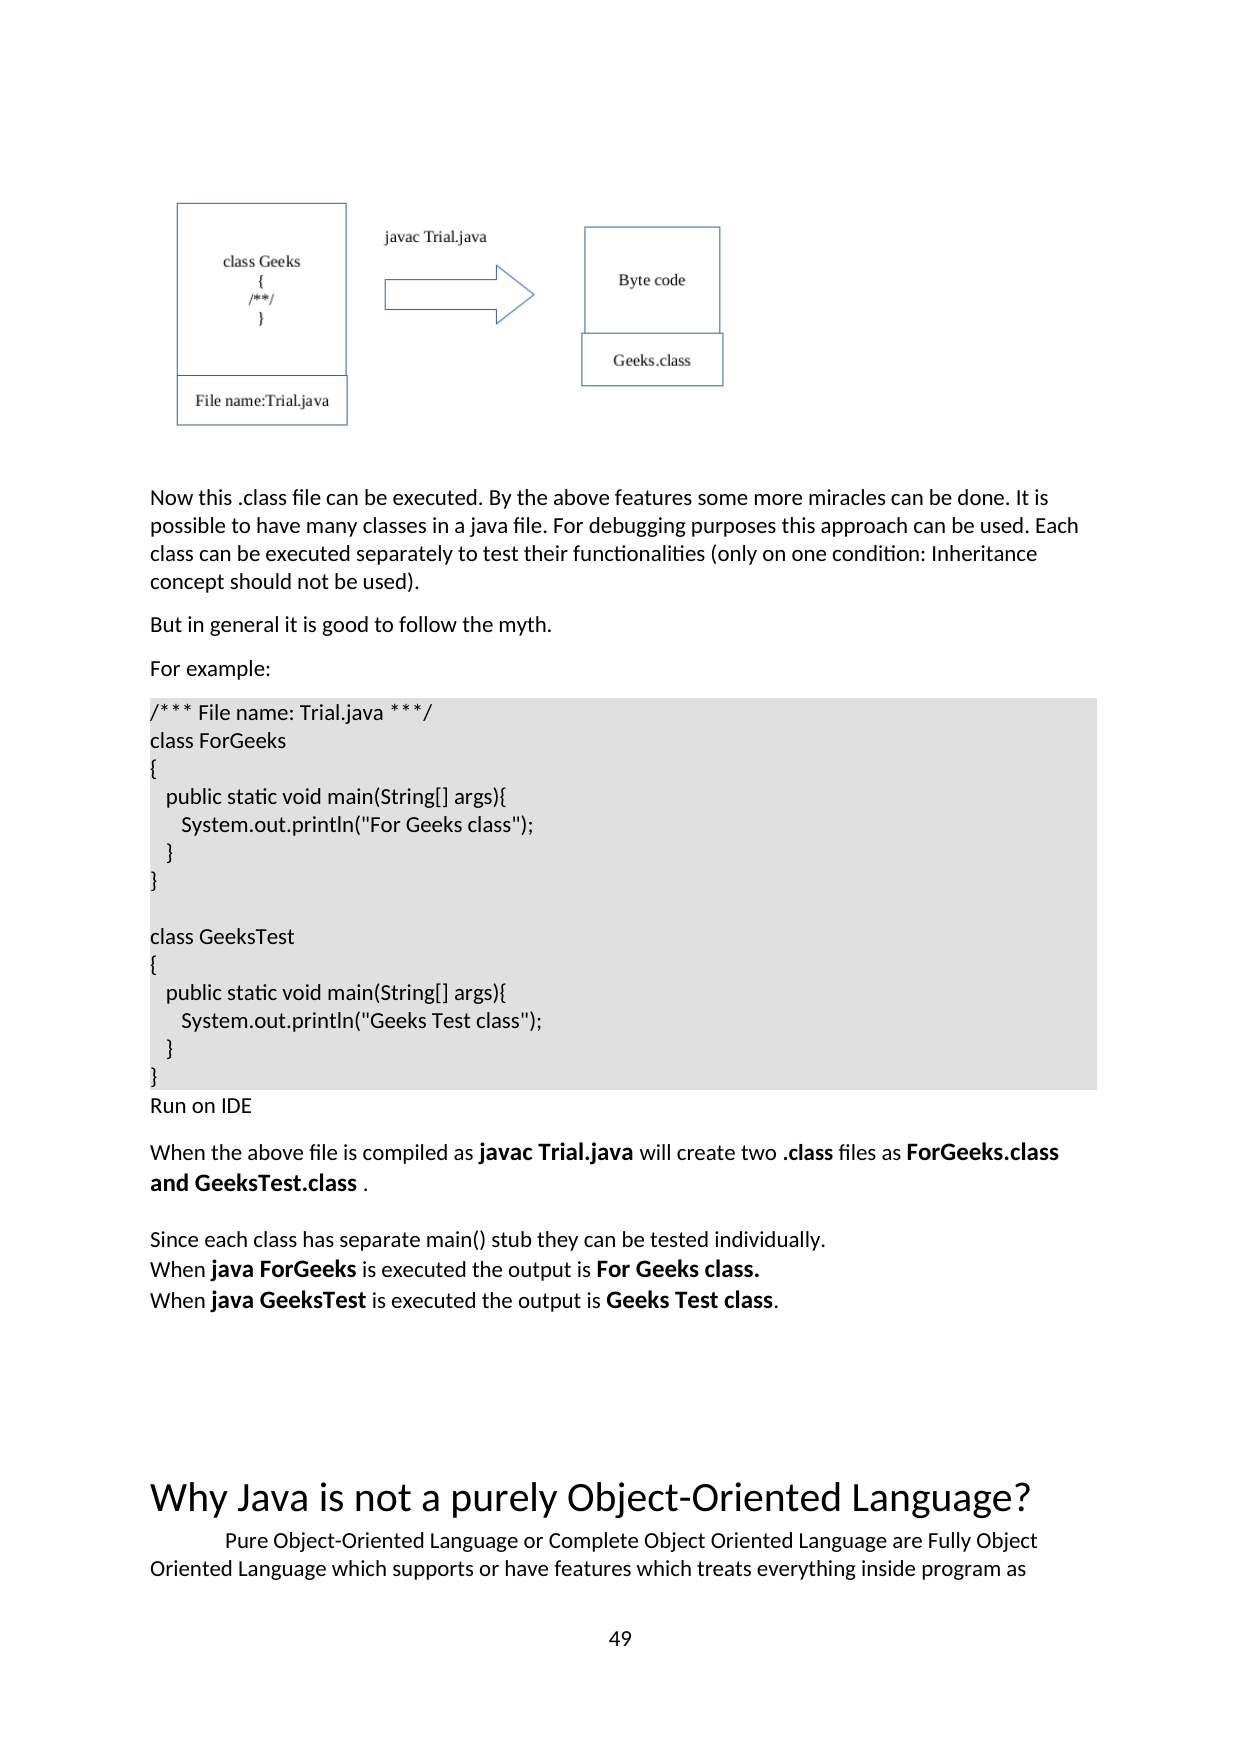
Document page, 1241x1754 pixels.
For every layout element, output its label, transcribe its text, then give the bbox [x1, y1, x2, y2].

subtitle Why Java is not a purely Object-Oriented Language? [150, 1471, 1090, 1522]
picture [150, 175, 743, 442]
text Now this .class file can be executed. By the above features some more miracles can be done. It is possible to have many classes in a java file. For debugging purposes this approach can be used. Each class can be executed separately to test their functionalities (only on one condition: Inheritance concept should not be used). [150, 483, 1090, 595]
text Since each class has separate main() stub they can be tested individually. [150, 1197, 1090, 1253]
text When java ForGeeks is executed the output is For Geeks class. When java GeeksTest is executed the output is Geeks Test class. [150, 1253, 1090, 1314]
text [150, 1526, 1090, 1582]
text But in general it is good to follow the myth. [150, 610, 1090, 638]
text Run on IDE [150, 1090, 1090, 1120]
text For example: [150, 654, 1090, 682]
text When the above file is compiled as javac Trial.java will create two .class files as ForGeeks.class and GeeksTest.class . [150, 1136, 1090, 1197]
